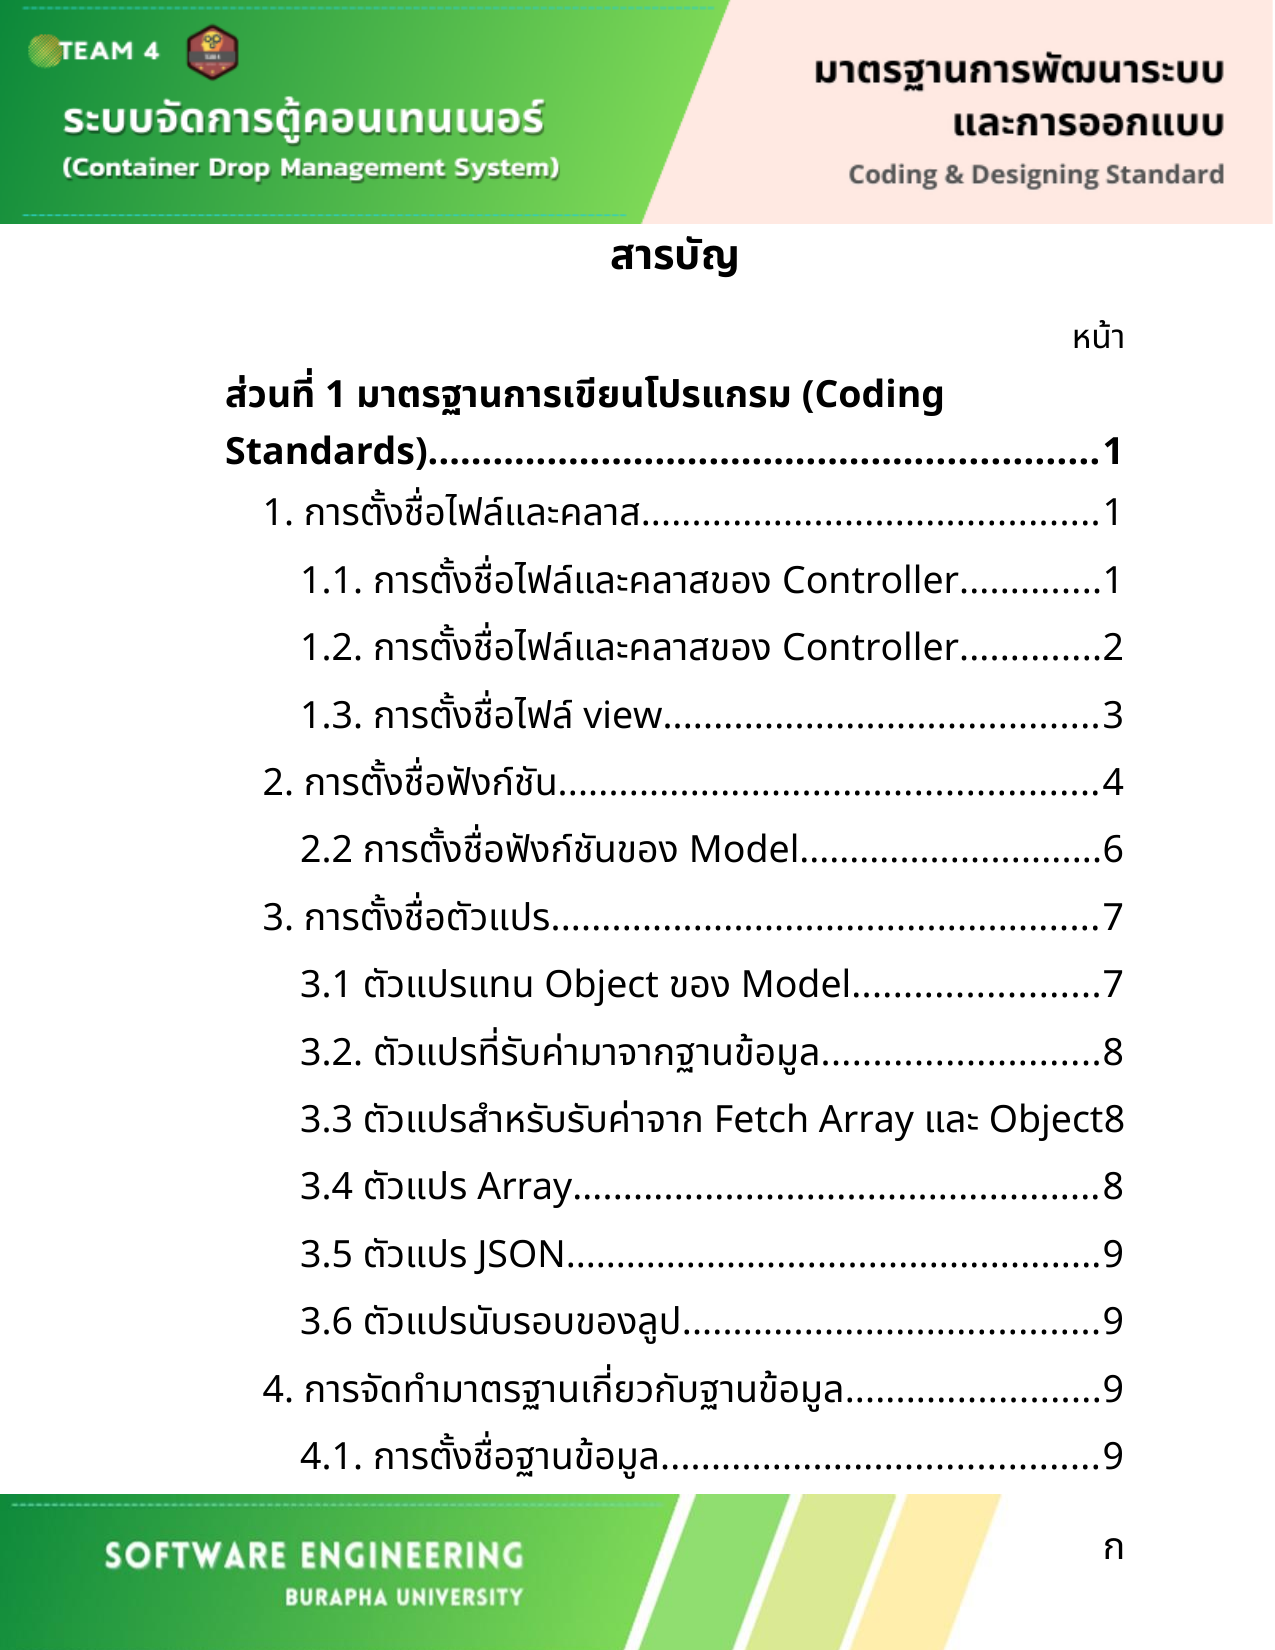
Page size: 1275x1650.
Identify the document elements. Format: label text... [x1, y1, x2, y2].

picture [0, 1494, 1273, 1650]
text สารบัญ [225, 225, 1125, 288]
picture [0, 0, 1273, 224]
